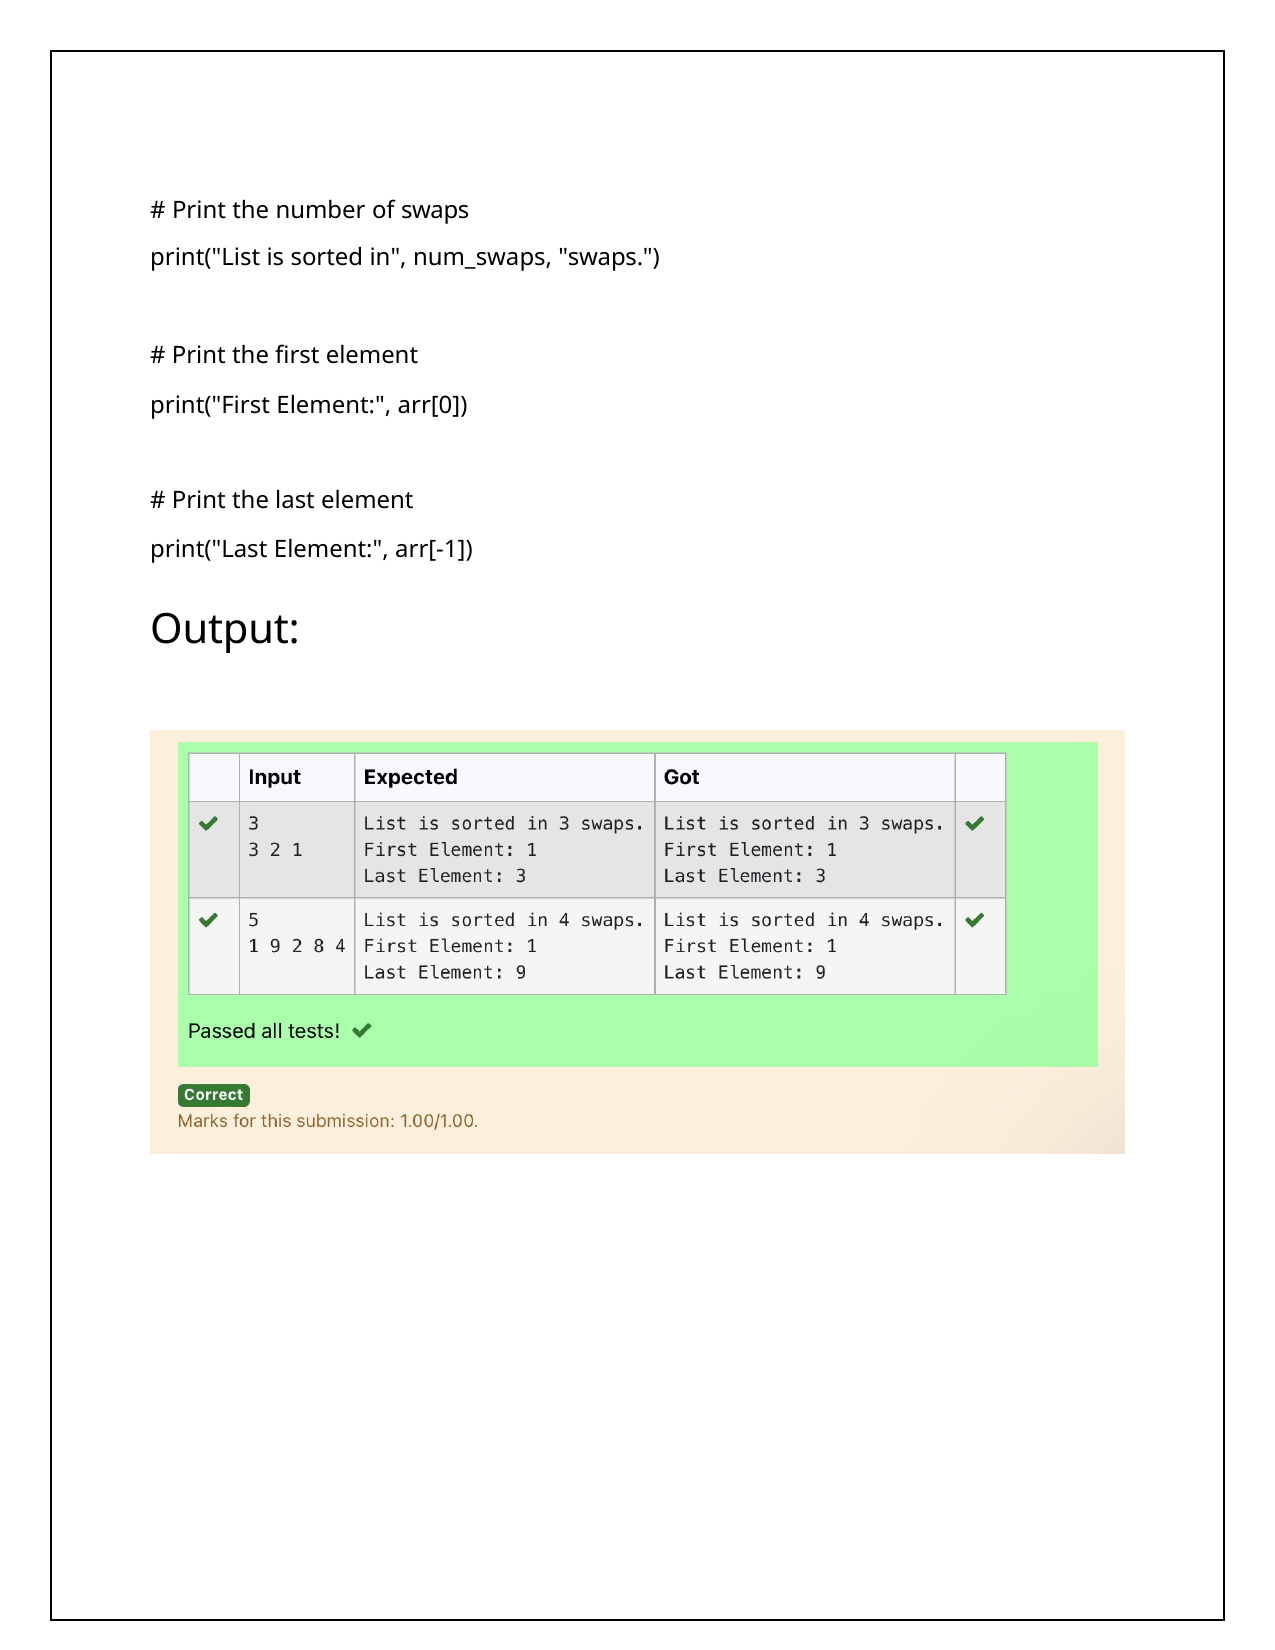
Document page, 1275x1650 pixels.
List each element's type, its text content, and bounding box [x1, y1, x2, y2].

subtitle Output: [150, 598, 1135, 655]
picture [150, 730, 1125, 1154]
text # Print the last element print("Last Element:", arr[-1]) [150, 483, 498, 565]
text print("List is sorted in", num_swaps, "swaps.") [150, 240, 1135, 272]
text # Print the first element print("First Element:", arr[0]) [150, 338, 498, 420]
text # Print the number of swaps [150, 193, 1135, 226]
